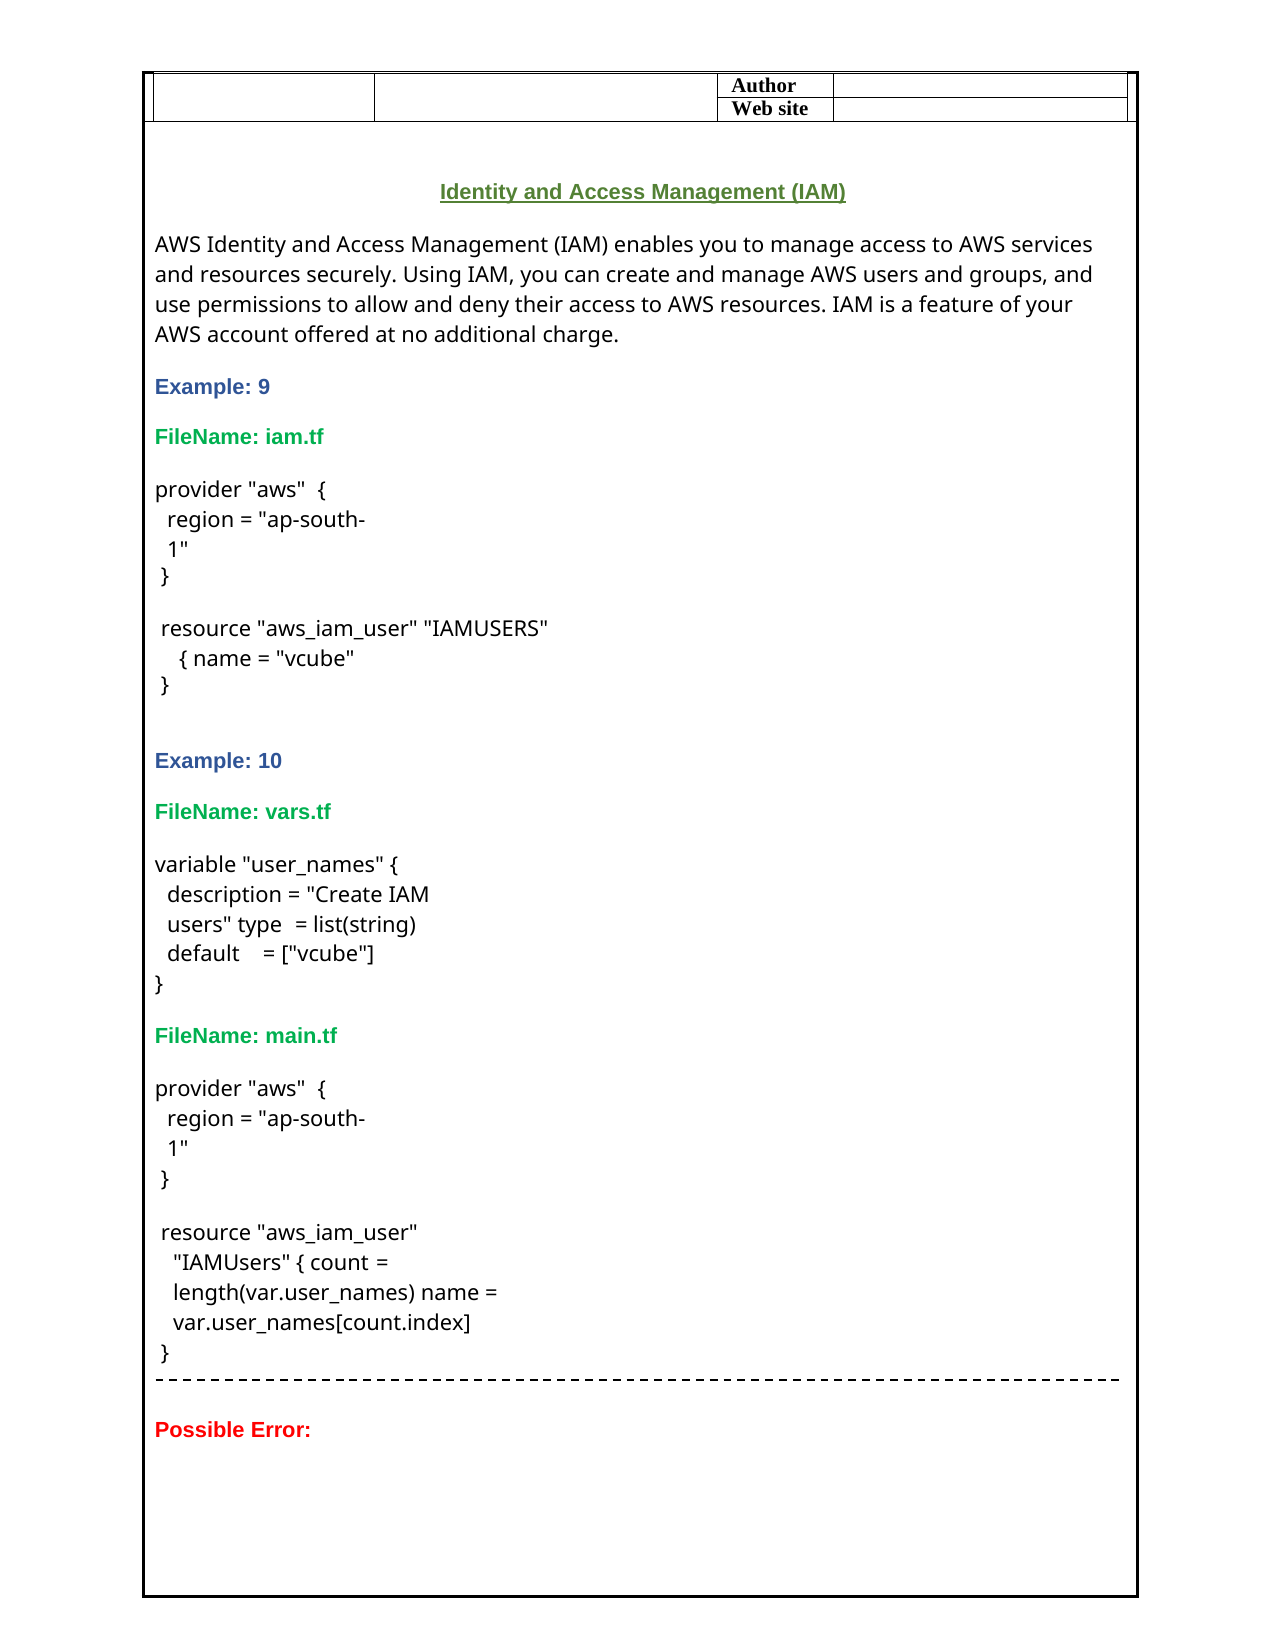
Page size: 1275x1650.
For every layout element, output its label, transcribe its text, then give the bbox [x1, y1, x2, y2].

table_header [154, 74, 374, 121]
table_header [145, 74, 153, 121]
table_header [834, 74, 1127, 97]
table_cell [1128, 97, 1136, 121]
table_header Author [718, 74, 833, 97]
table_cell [145, 122, 1136, 1594]
table_header [1128, 74, 1136, 97]
table_header [375, 74, 717, 121]
table_cell [834, 98, 1127, 121]
table_cell Web site [718, 98, 833, 121]
